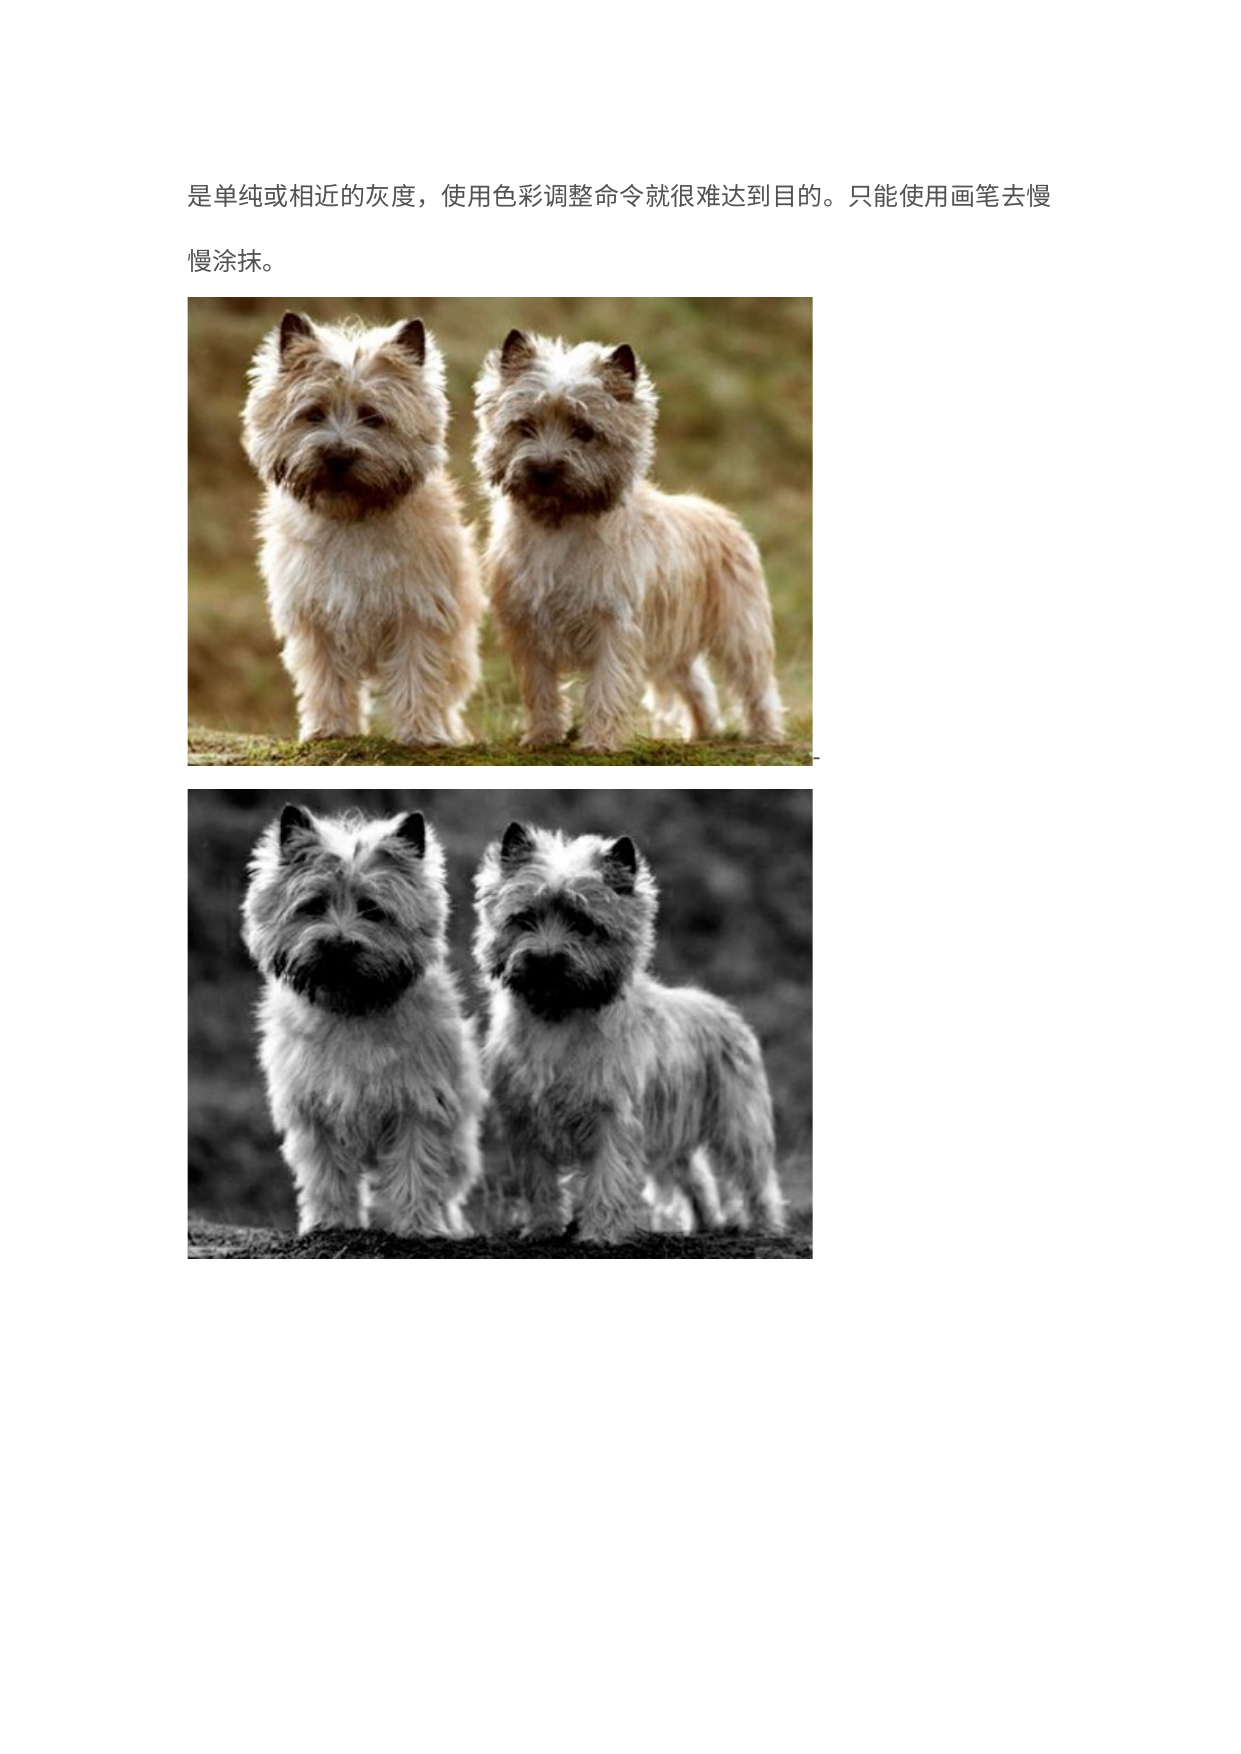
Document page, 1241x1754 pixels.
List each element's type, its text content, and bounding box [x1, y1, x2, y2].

picture [187, 297, 813, 766]
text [187, 162, 1053, 292]
picture [187, 789, 813, 1259]
